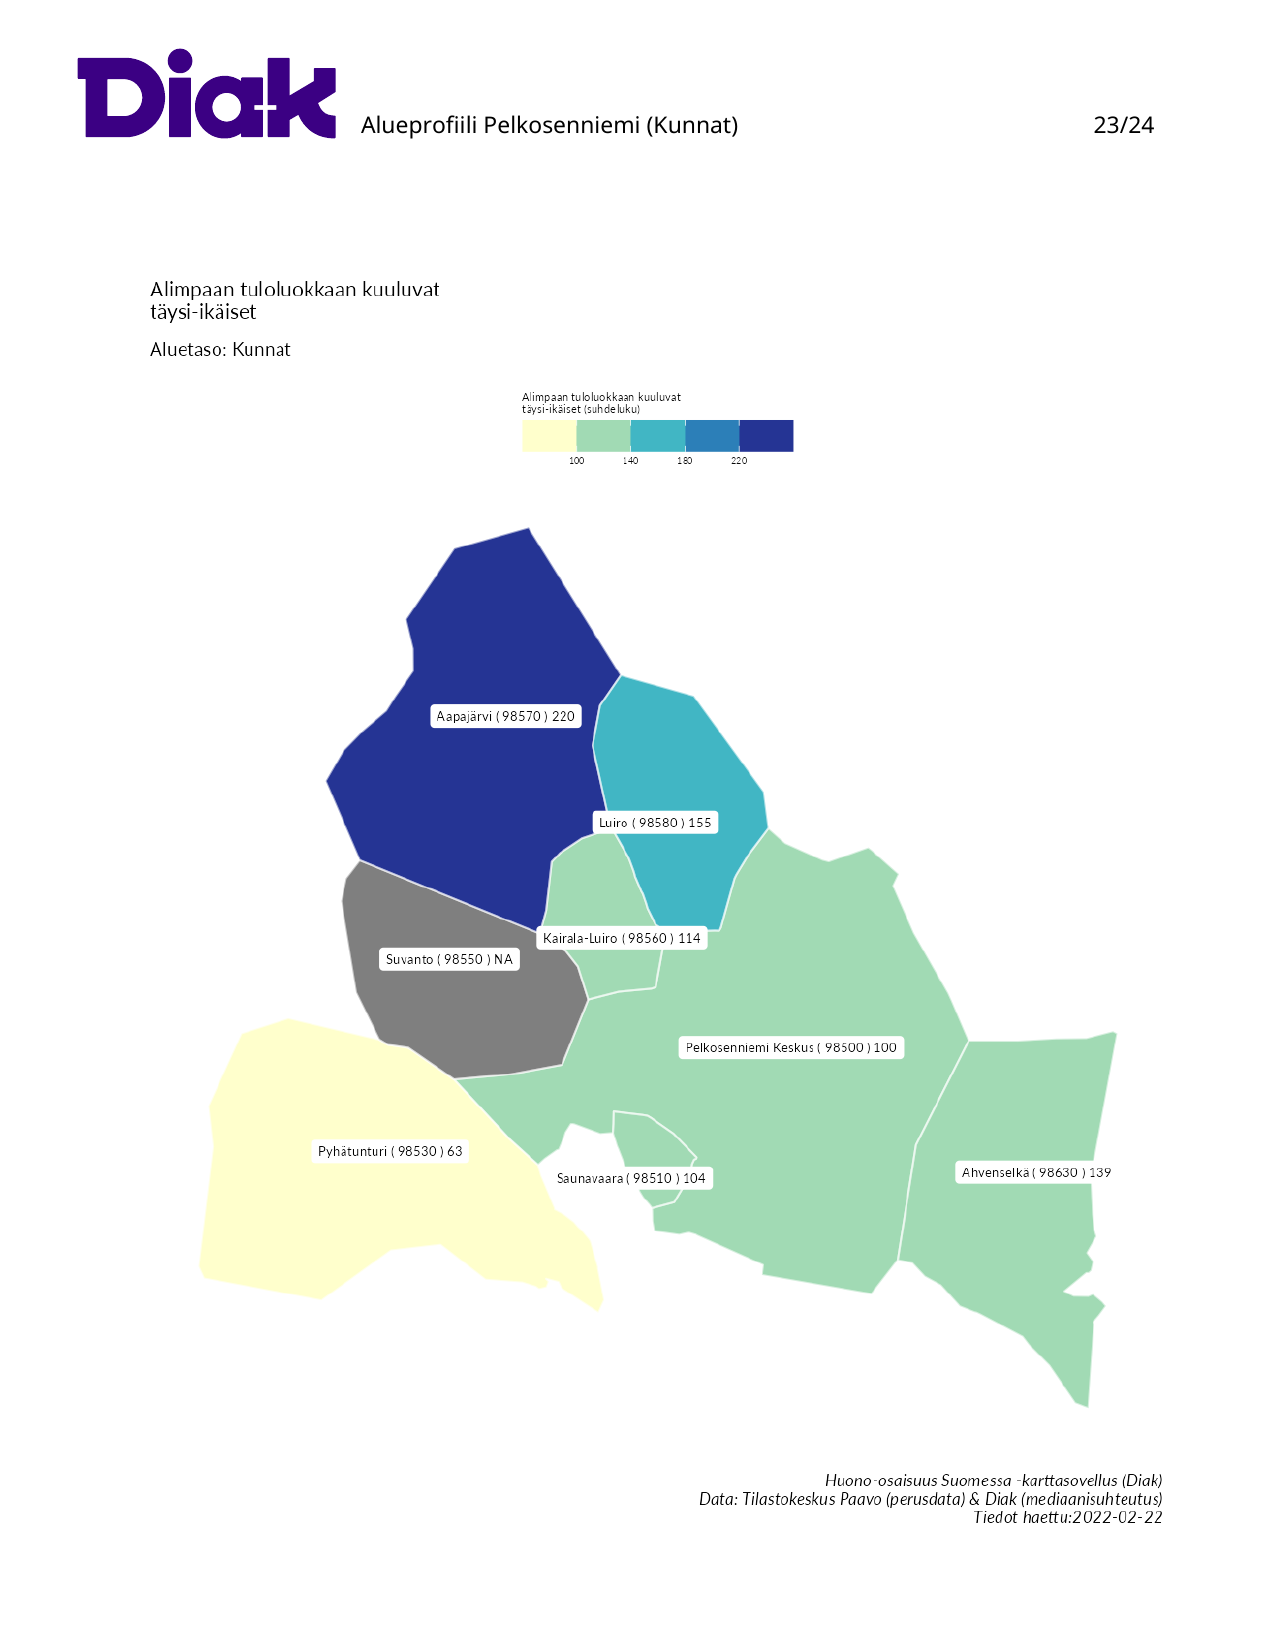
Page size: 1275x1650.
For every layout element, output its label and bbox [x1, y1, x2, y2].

picture [93, 172, 1219, 1576]
